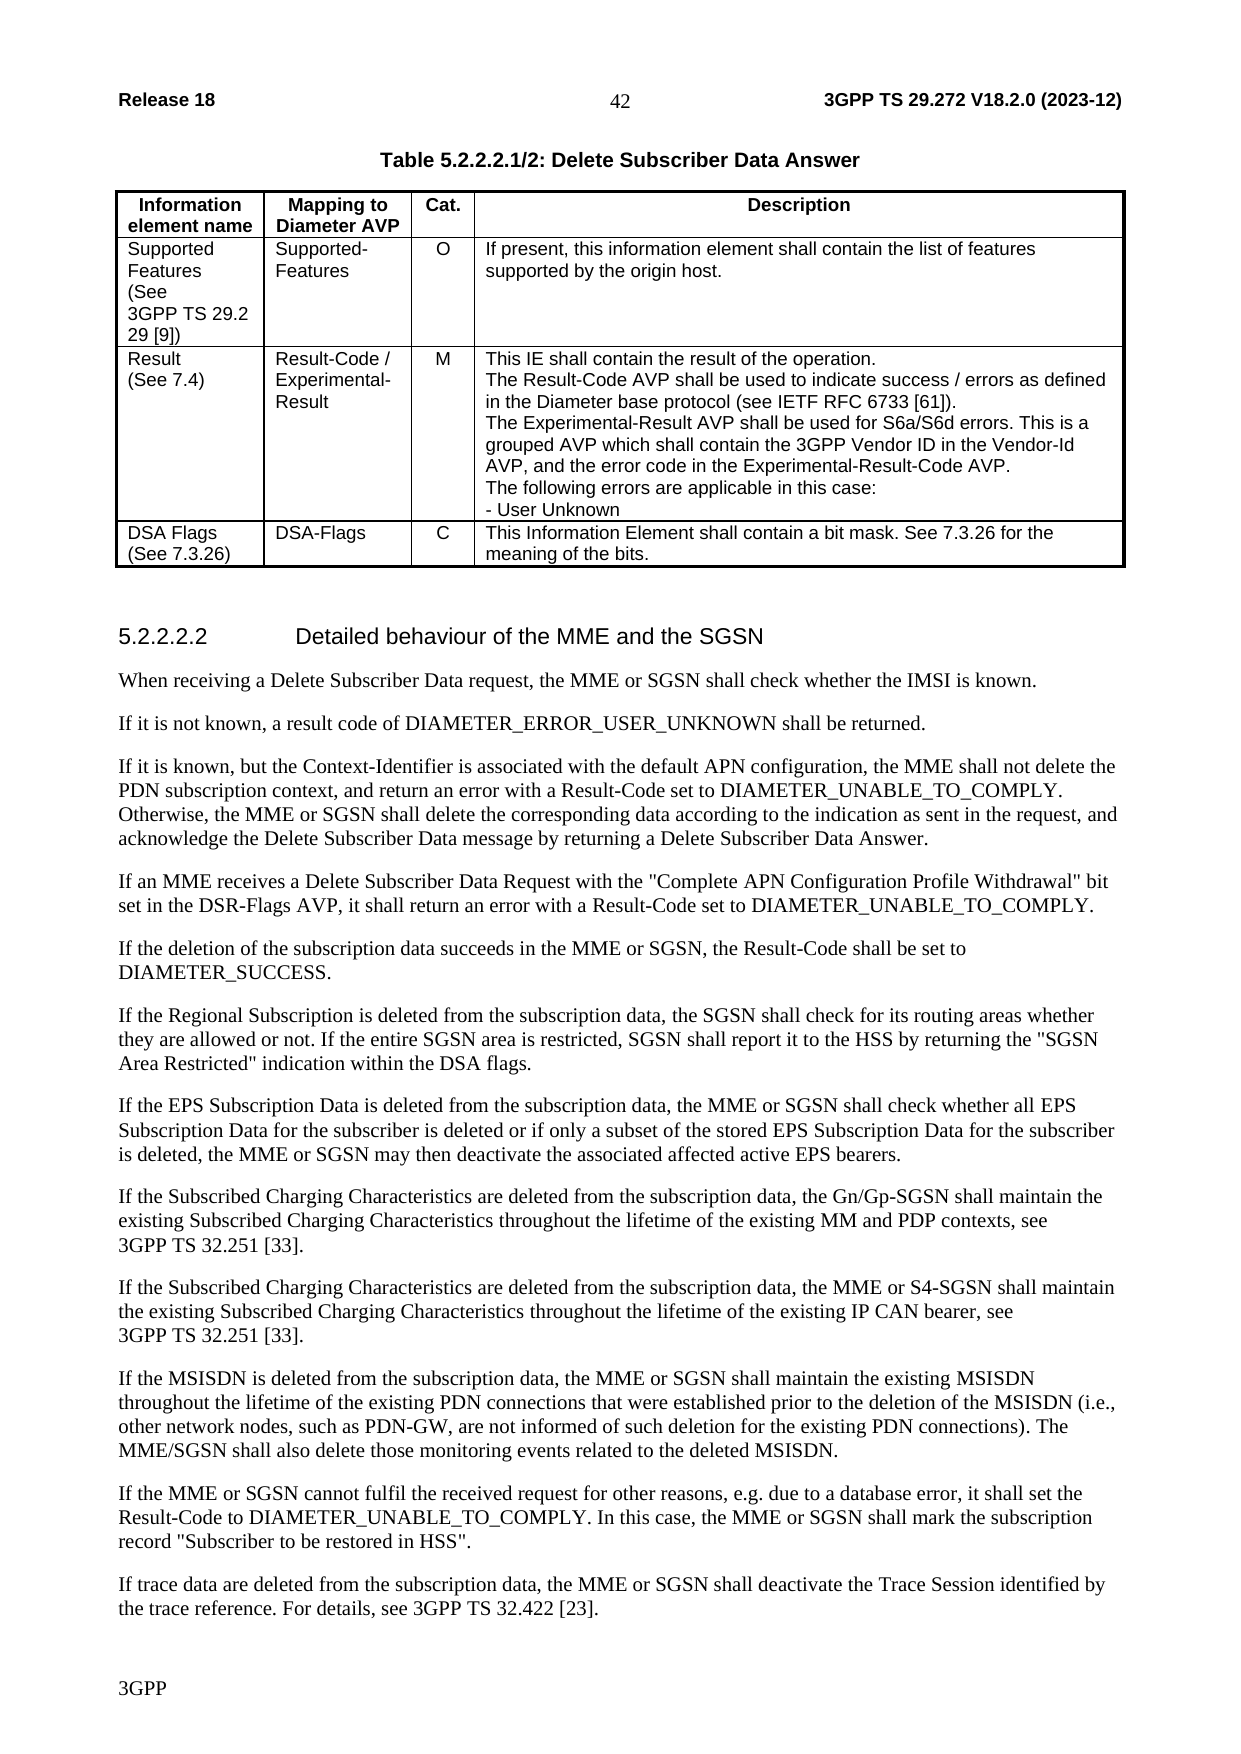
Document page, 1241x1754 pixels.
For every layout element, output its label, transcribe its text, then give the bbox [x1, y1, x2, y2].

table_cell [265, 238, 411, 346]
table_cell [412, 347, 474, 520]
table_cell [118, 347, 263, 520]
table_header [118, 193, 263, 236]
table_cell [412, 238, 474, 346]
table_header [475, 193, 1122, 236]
text If the Subscribed Charging Characteristics are deleted from the subscription data, the MME or S4-SGSN shall maintain the existing Subscribed Charging Characteristics throughout the lifetime of the existing IP CAN bearer, see 3GPP TS 32.251 [33]. [118, 1275, 1122, 1347]
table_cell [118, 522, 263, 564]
text If trace data are deleted from the subscription data, the MME or SGSN shall deactivate the Trace Session identified by the trace reference. For details, see 3GPP TS 32.422 [23]. [118, 1572, 1122, 1620]
text If the Regional Subscription is deleted from the subscription data, the SGSN shall check for its routing areas whether they are allowed or not. If the entire SGSN area is restricted, SGSN shall report it to the HSS by returning the "SGSN Area Restricted" indication within the DSA flags. [118, 1002, 1122, 1075]
text If it is not known, a result code of DIAMETER_ERROR_USER_UNKNOWN shall be returned. [118, 711, 1122, 735]
text If an MME receives a Delete Subscriber Data Request with the "Complete APN Configuration Profile Withdrawal" bit set in the DSR-Flags AVP, it shall return an error with a Result-Code set to DIAMETER_UNABLE_TO_COMPLY. [118, 869, 1122, 917]
text Table 5.2.2.2.1/2: Delete Subscriber Data Answer [118, 147, 1122, 171]
text If it is known, but the Context-Identifier is associated with the default APN configuration, the MME shall not delete the PDN subscription context, and return an error with a Result-Code set to DIAMETER_UNABLE_TO_COMPLY. Otherwise, the MME or SGSN shall delete the corresponding data according to the indication as sent in the request, and acknowledge the Delete Subscriber Data message by returning a Delete Subscriber Data Answer. [118, 754, 1122, 850]
text If the Subscribed Charging Characteristics are deleted from the subscription data, the Gn/Gp-SGSN shall maintain the existing Subscribed Charging Characteristics throughout the lifetime of the existing MM and PDP contexts, see 3GPP TS 32.251 [33]. [118, 1184, 1122, 1257]
subtitle 5.2.2.2.2 Detailed behaviour of the MME and the SGSN [118, 623, 1122, 649]
text If the MME or SGSN cannot fulfil the received request for other reasons, e.g. due to a database error, it shall set the Result-Code to DIAMETER_UNABLE_TO_COMPLY. In this case, the MME or SGSN shall mark the subscription record "Subscriber to be restored in HSS". [118, 1481, 1122, 1553]
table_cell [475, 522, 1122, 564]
text If the MSISDN is deleted from the subscription data, the MME or SGSN shall maintain the existing MSISDN throughout the lifetime of the existing PDN connections that were established prior to the deletion of the MSISDN (i.e., other network nodes, such as PDN-GW, are not informed of such deletion for the existing PDN connections). The MME/SGSN shall also delete those monitoring events related to the deleted MSISDN. [118, 1366, 1122, 1462]
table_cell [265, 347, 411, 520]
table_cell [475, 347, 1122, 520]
text If the deletion of the subscription data succeeds in the MME or SGSN, the Result-Code shall be set to DIAMETER_SUCCESS. [118, 936, 1122, 984]
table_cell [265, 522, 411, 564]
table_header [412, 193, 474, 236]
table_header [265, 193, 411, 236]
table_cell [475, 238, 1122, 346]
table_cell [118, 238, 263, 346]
text When receiving a Delete Subscriber Data request, the MME or SGSN shall check whether the IMSI is known. [118, 668, 1122, 692]
text If the EPS Subscription Data is deleted from the subscription data, the MME or SGSN shall check whether all EPS Subscription Data for the subscriber is deleted or if only a subset of the stored EPS Subscription Data for the subscriber is deleted, the MME or SGSN may then deactivate the associated affected active EPS bearers. [118, 1093, 1122, 1166]
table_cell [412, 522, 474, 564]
